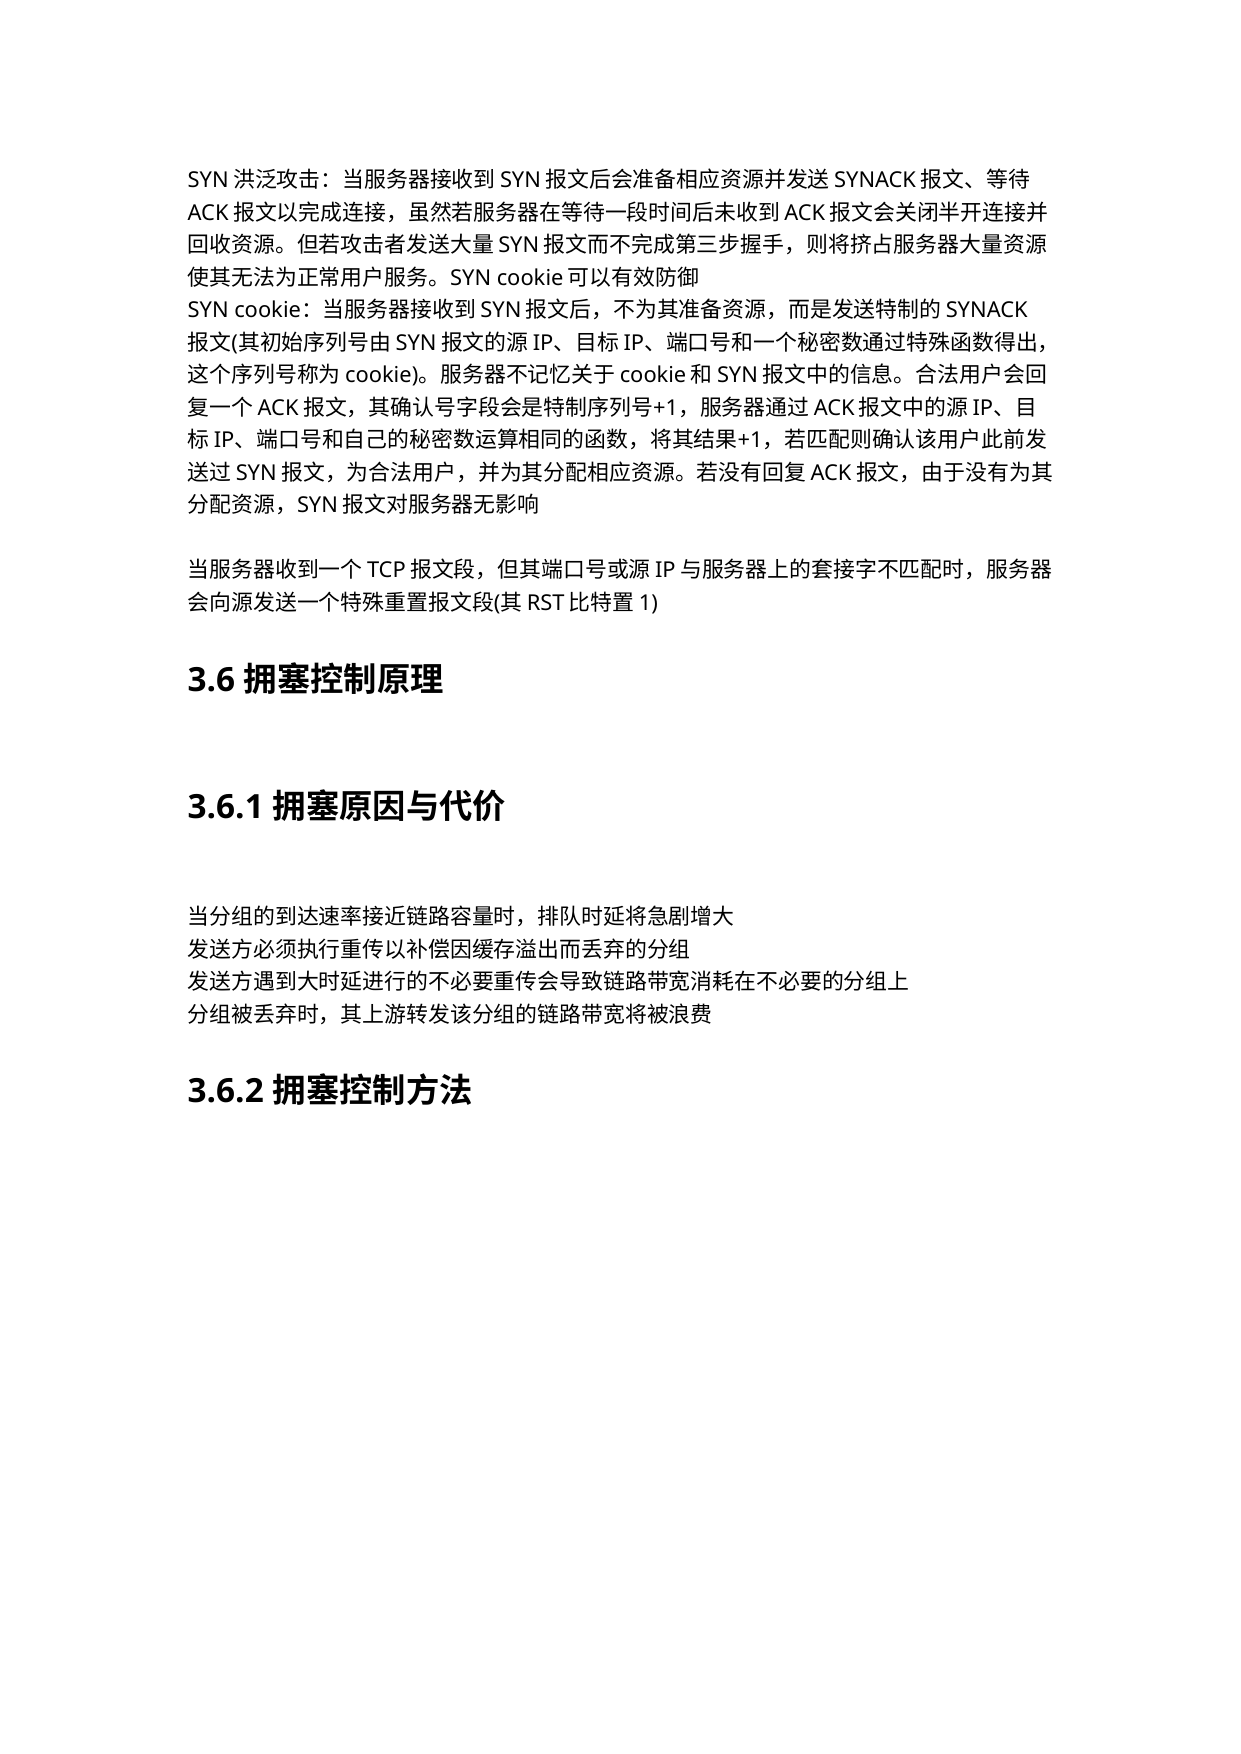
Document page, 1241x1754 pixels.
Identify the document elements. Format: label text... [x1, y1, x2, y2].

text 分组被丢弃时，其上游转发该分组的链路带宽将被浪费 [187, 996, 1053, 1029]
text 发送方遇到大时延进行的不必要重传会导致链路带宽消耗在不必要的分组上 [187, 964, 1053, 996]
text 当服务器收到一个TCP报文段，但其端口号或源IP与服务器上的套接字不匹配时，服务器会向源发送一个特殊重置报文段(其RST比特置1) [187, 552, 1053, 617]
text SYN cookie：当服务器接收到SYN报文后，不为其准备资源，而是发送特制的SYNACK报文(其初始序列号由SYN报文的源IP、目标IP、端口号和一个秘密数通过特殊函数得出，这个序列号称为cookie)。服务器不记忆关于cookie和SYN报文中的信息。合法用户会回复一个ACK报文，其确认号字段会是特制序列号+1，服务器通过ACK报文中的源IP、目标IP、端口号和自己的秘密数运算相同的函数，将其结果+1，若匹配则确认该用户此前发送过SYN报文，为合法用户，并为其分配相应资源。若没有回复ACK报文，由于没有为其分配资源，SYN报文对服务器无影响 [187, 292, 1053, 519]
text SYN洪泛攻击：当服务器接收到SYN报文后会准备相应资源并发送SYNACK报文、等待ACK报文以完成连接，虽然若服务器在等待一段时间后未收到ACK报文会关闭半开连接并回收资源。但若攻击者发送大量SYN报文而不完成第三步握手，则将挤占服务器大量资源使其无法为正常用户服务。SYN cookie可以有效防御 [187, 162, 1053, 292]
text 发送方必须执行重传以补偿因缓存溢出而丢弃的分组 [187, 931, 1053, 964]
text 当分组的到达速率接近链路容量时，排队时延将急剧增大 [187, 899, 1053, 931]
subtitle 3.6.2 拥塞控制方法 [187, 1056, 1053, 1121]
subtitle 3.6 拥塞控制原理 [187, 644, 1053, 709]
subtitle 3.6.1 拥塞原因与代价 [187, 771, 1053, 836]
